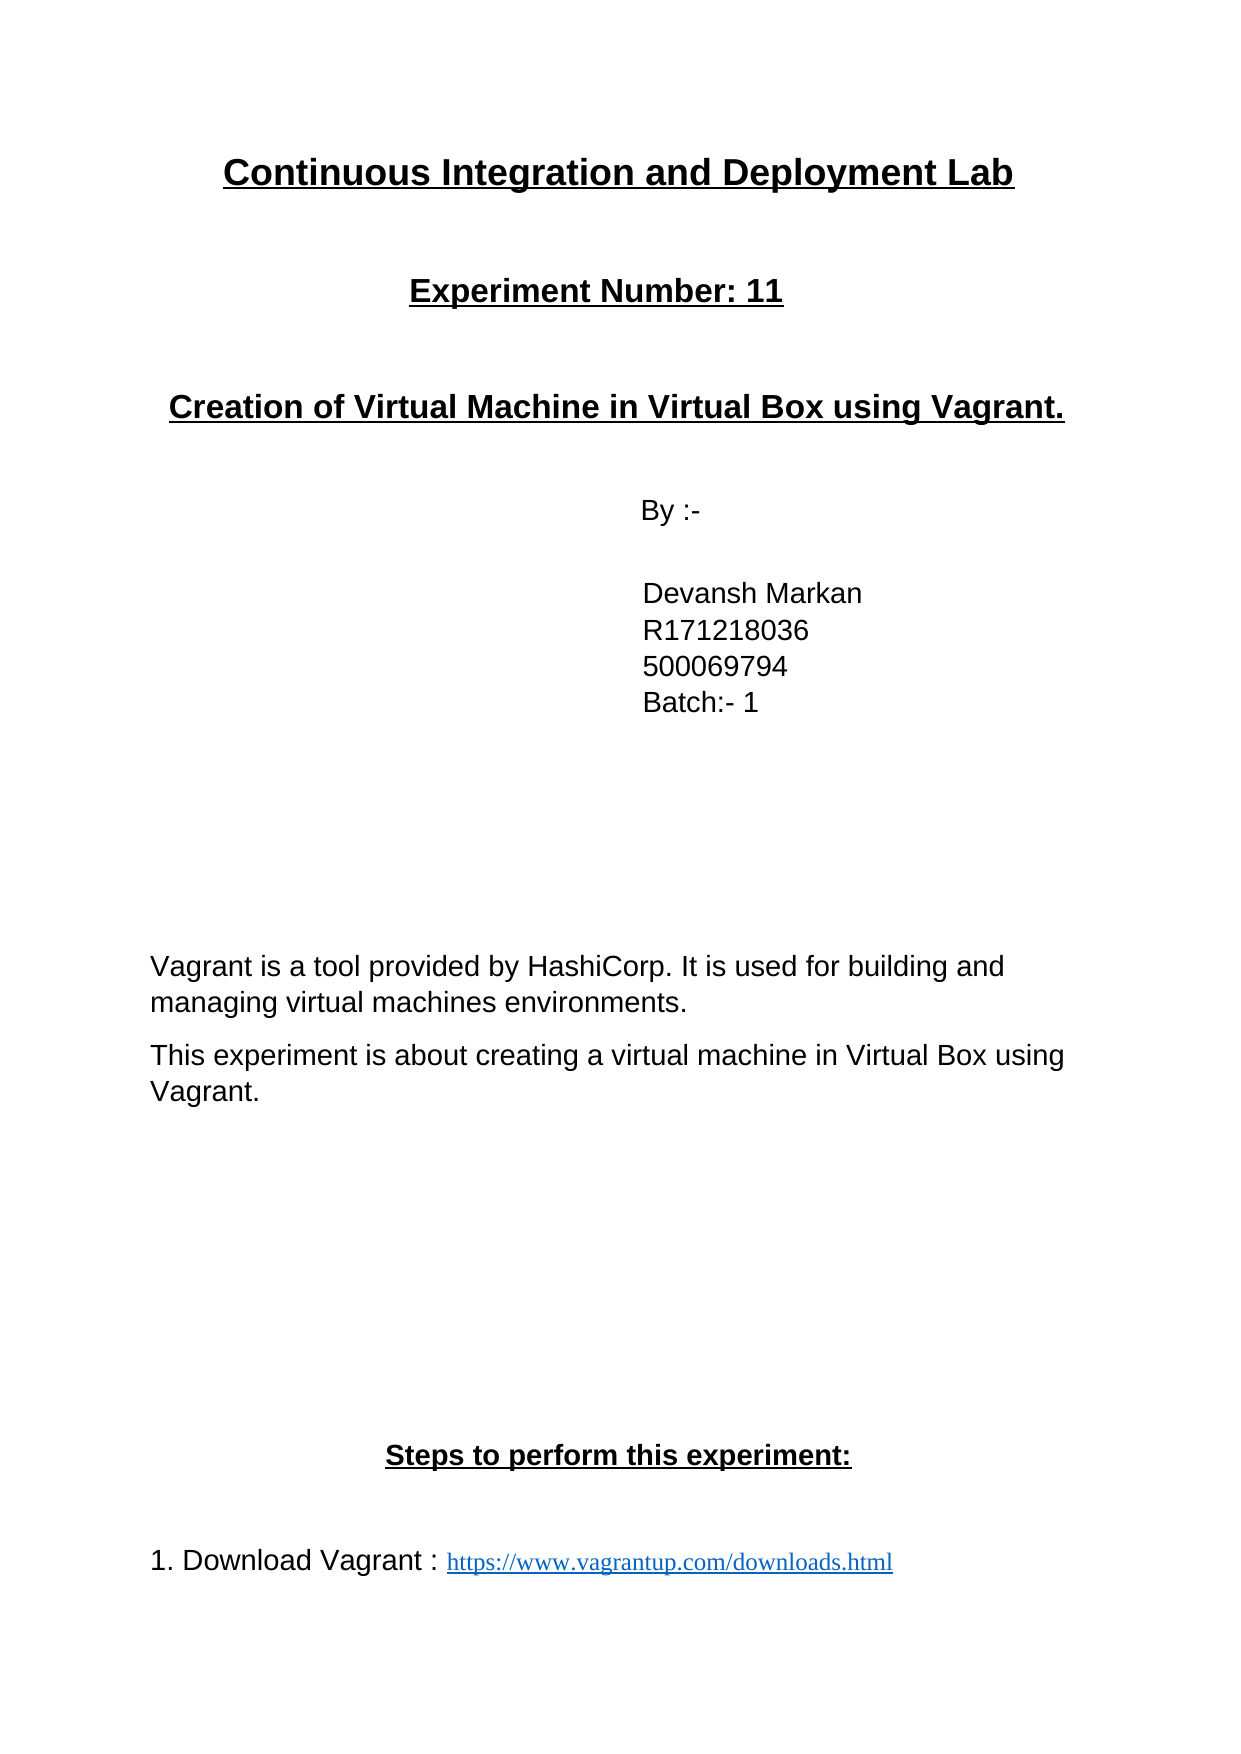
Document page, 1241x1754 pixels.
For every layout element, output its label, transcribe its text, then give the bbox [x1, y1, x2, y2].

text By :- [150, 493, 1090, 526]
text Creation of Virtual Machine in Virtual Box using Vagrant. [150, 388, 1090, 426]
text Experiment Number: 11 [150, 271, 1090, 310]
list 500069794 [642, 649, 1090, 682]
text This experiment is about creating a virtual machine in Virtual Box using Vagrant. [150, 1038, 1090, 1108]
list Devansh Markan [642, 546, 1090, 610]
list R171218036 [642, 613, 1090, 646]
text Continuous Integration and Deployment Lab [150, 150, 1090, 193]
text Vagrant is a tool provided by HashiCorp. It is used for building and managing virtual machines environments. [150, 949, 1090, 1019]
list Batch:- 1 [642, 685, 1090, 718]
text Steps to perform this experiment: [150, 1438, 1090, 1471]
text 1. Download Vagrant : https://www.vagrantup.com/downloads.html [150, 1543, 1090, 1577]
